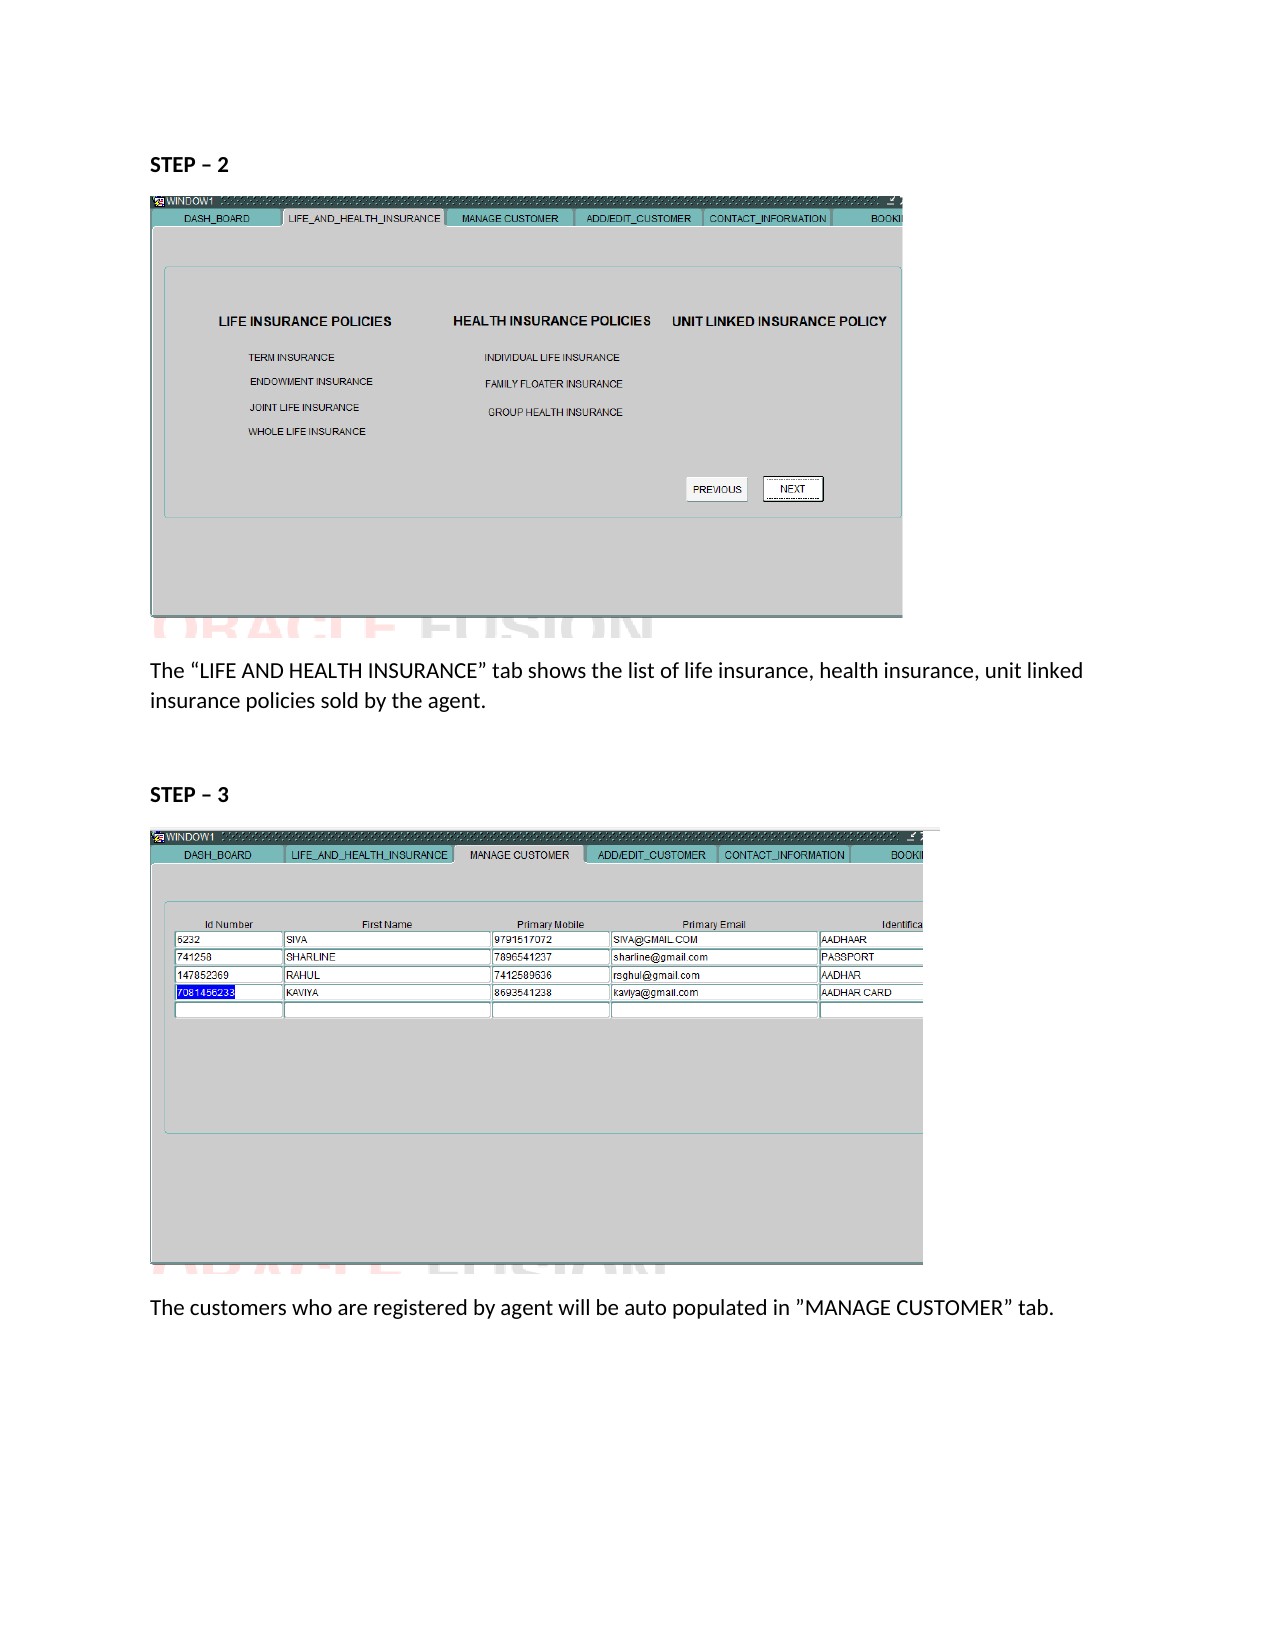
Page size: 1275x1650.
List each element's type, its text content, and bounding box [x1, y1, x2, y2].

text STEP – 3 [150, 780, 1125, 808]
text STEP – 2 [150, 150, 1125, 178]
picture [150, 196, 952, 638]
text The “LIFE AND HEALTH INSURANCE” tab shows the list of life insurance, health insurance, unit linked insurance policies sold by the agent. [150, 656, 1125, 714]
text The customers who are registered by agent will be auto populated in ”MANAGE CUSTOMER” tab. [150, 1293, 1125, 1321]
picture [150, 827, 940, 1274]
